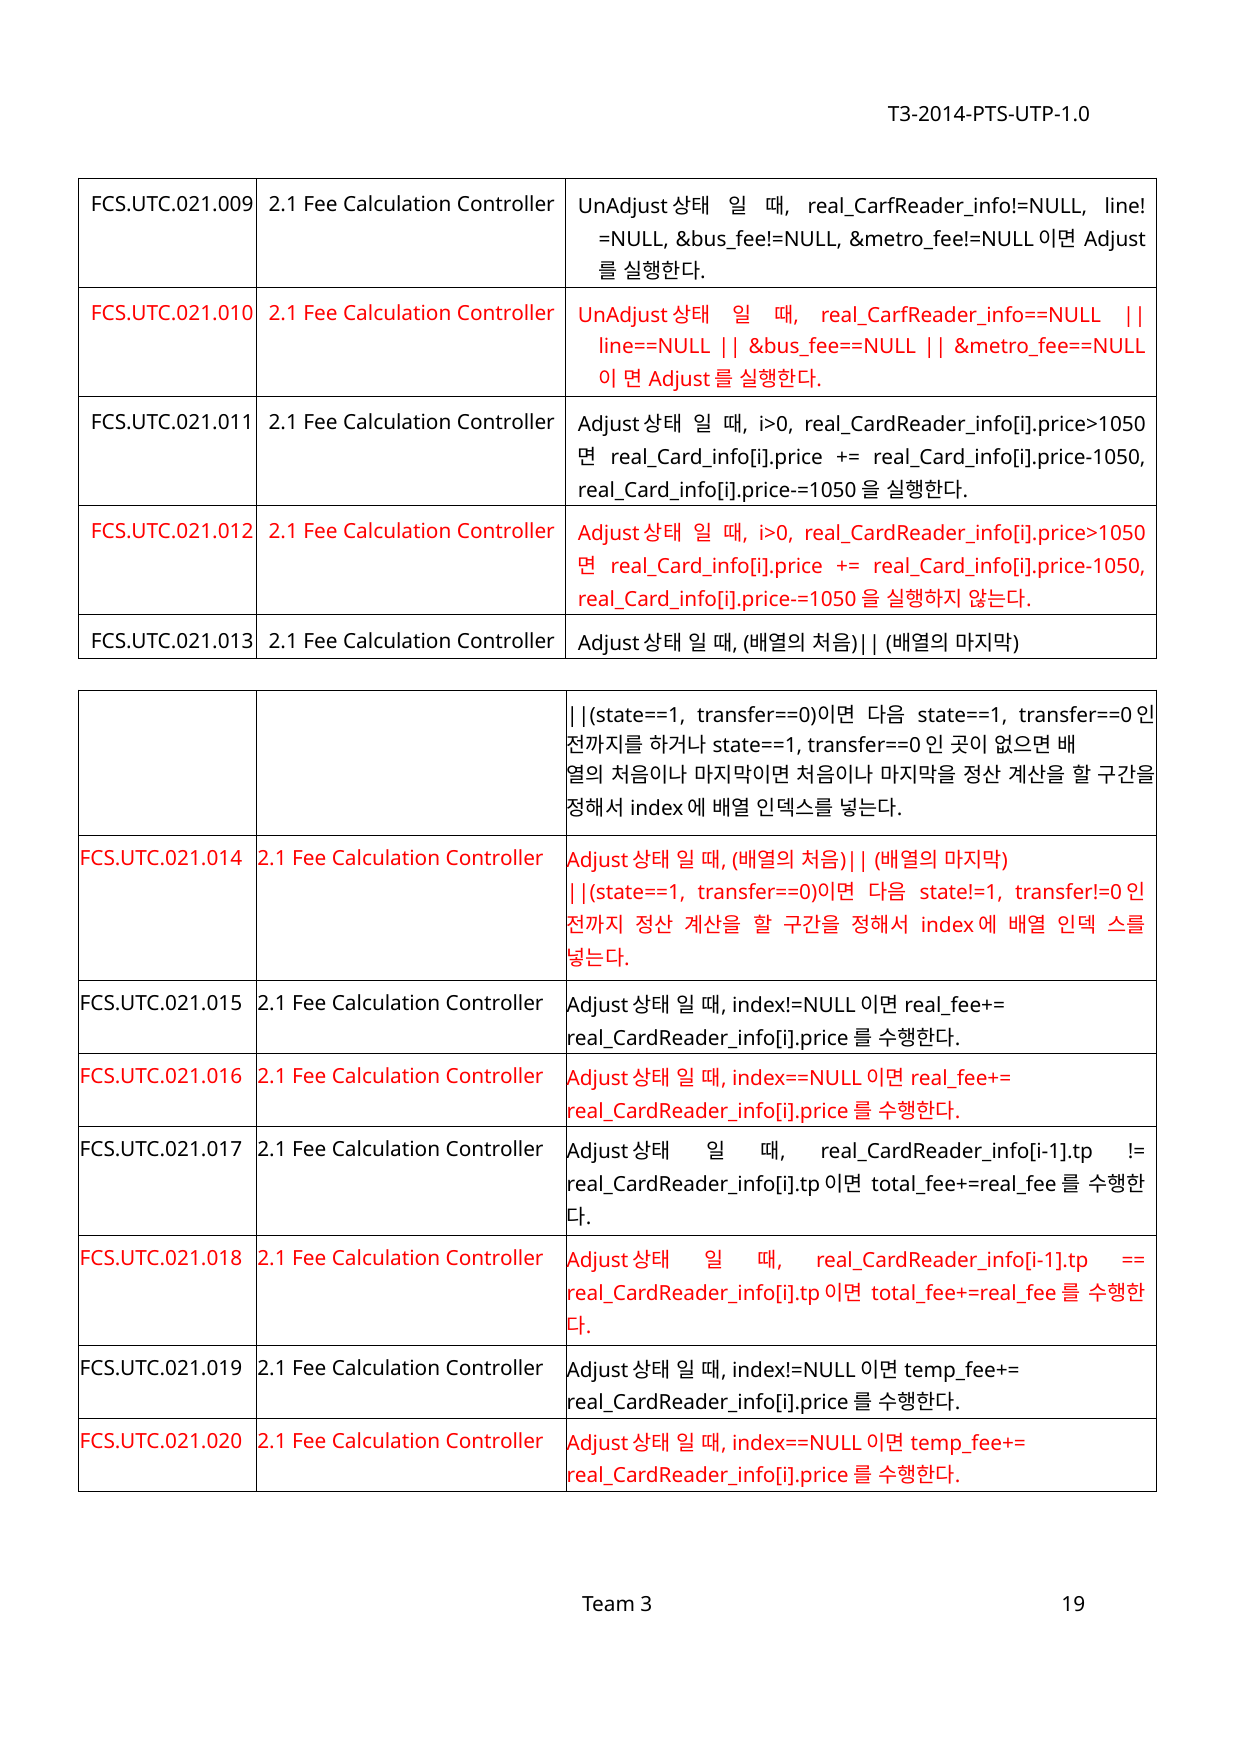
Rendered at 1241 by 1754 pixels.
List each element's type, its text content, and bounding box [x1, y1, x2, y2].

table_cell FCS.UTC.021.016 [79, 1054, 256, 1126]
table_cell Adjust상태 일 때, i>0, real_CardReader_info[i].price>1050면 real_Card_info[i].price += real_Card_info[i].price-1050, real_Card_info[i].price-=1050을 실행하지 않는다. [566, 506, 1156, 614]
table_cell FCS.UTC.021.009 [79, 179, 256, 287]
table_cell Adjust상태 일 때, index!=NULL이면 real_fee+= real_CardReader_info[i].price를 수행한다. [567, 981, 1156, 1053]
table_cell 2.1 Fee Calculation Controller [257, 1346, 566, 1418]
table_cell FCS.UTC.021.019 [79, 1346, 256, 1418]
table_cell FCS.UTC.021.013 [79, 615, 256, 658]
table_cell FCS.UTC.021.020 [79, 1419, 256, 1491]
table_cell 2.1 Fee Calculation Controller [257, 1236, 566, 1344]
table_cell FCS.UTC.021.014 [79, 836, 256, 980]
table_cell Adjust상태 일 때, index==NULL이면 real_fee+= real_CardReader_info[i].price를 수행한다. [567, 1054, 1156, 1126]
table_cell Adjust상태 일 때, index==NULL이면 temp_fee+= real_CardReader_info[i].price를 수행한다. [567, 1419, 1156, 1491]
table_cell Adjust상태 일 때, (배열의 처음)|| (배열의 마지막) [566, 615, 1156, 658]
table_cell 2.1 Fee Calculation Controller [257, 615, 565, 658]
table_cell Adjust상태 일 때, real_CardReader_info[i-1].tp == real_CardReader_info[i].tp이면 total_fee+=real_fee를 수행한 다. [567, 1236, 1156, 1344]
table_cell 2.1 Fee Calculation Controller [257, 836, 566, 980]
table_cell FCS.UTC.021.011 [79, 397, 256, 505]
table_cell 2.1 Fee Calculation Controller [257, 288, 565, 396]
table_cell Adjust상태 일 때, i>0, real_CardReader_info[i].price>1050면 real_Card_info[i].price += real_Card_info[i].price-1050, real_Card_info[i].price-=1050을 실행한다. [566, 397, 1156, 505]
table_cell 2.1 Fee Calculation Controller [257, 1054, 566, 1126]
table_cell 2.1 Fee Calculation Controller [257, 1127, 566, 1235]
table_cell FCS.UTC.021.015 [79, 981, 256, 1053]
table_header [257, 691, 566, 834]
table_cell 2.1 Fee Calculation Controller [257, 506, 565, 614]
table_cell Adjust상태 일 때, real_CardReader_info[i-1].tp != real_CardReader_info[i].tp이면 total_fee+=real_fee를 수행한 다. [567, 1127, 1156, 1235]
table_header [79, 691, 256, 834]
table_cell FCS.UTC.021.018 [79, 1236, 256, 1344]
table_cell UnAdjust상태 일 때, real_CarfReader_info==NULL || line==NULL || &bus_fee==NULL || &metro_fee==NULL이 면 Adjust를 실행한다. [566, 288, 1156, 396]
table_cell Adjust상태 일 때, index!=NULL이면 temp_fee+= real_CardReader_info[i].price를 수행한다. [567, 1346, 1156, 1418]
table_header ||(state==1, transfer==0)이면 다음 state==1, transfer==0인 전까지를 하거나 state==1, transfer==0인 곳이 없으면 배 열의 처음이나 마지막이면 처음이나 마지막을 정산 계산을 할 구간을 정해서 index에 배열 인덱스를 넣는다. [567, 691, 1156, 834]
table_cell FCS.UTC.021.010 [79, 288, 256, 396]
table_cell Adjust상태 일 때, (배열의 처음)|| (배열의 마지막) ||(state==1, transfer==0)이면 다음 state!=1, transfer!=0인 전까지 정산 계산을 할 구간을 정해서 index에 배열 인덱 스를 넣는다. [567, 836, 1156, 980]
table_cell 2.1 Fee Calculation Controller [257, 981, 566, 1053]
table_cell FCS.UTC.021.012 [79, 506, 256, 614]
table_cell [257, 1419, 566, 1491]
table_cell FCS.UTC.021.017 [79, 1127, 256, 1235]
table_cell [257, 179, 565, 287]
table_cell 2.1 Fee Calculation Controller [257, 397, 565, 505]
table_cell UnAdjust상태 일 때, real_CarfReader_info!=NULL, line!=NULL, &bus_fee!=NULL, &metro_fee!=NULL이면 Adjust를 실행한다. [566, 179, 1156, 287]
